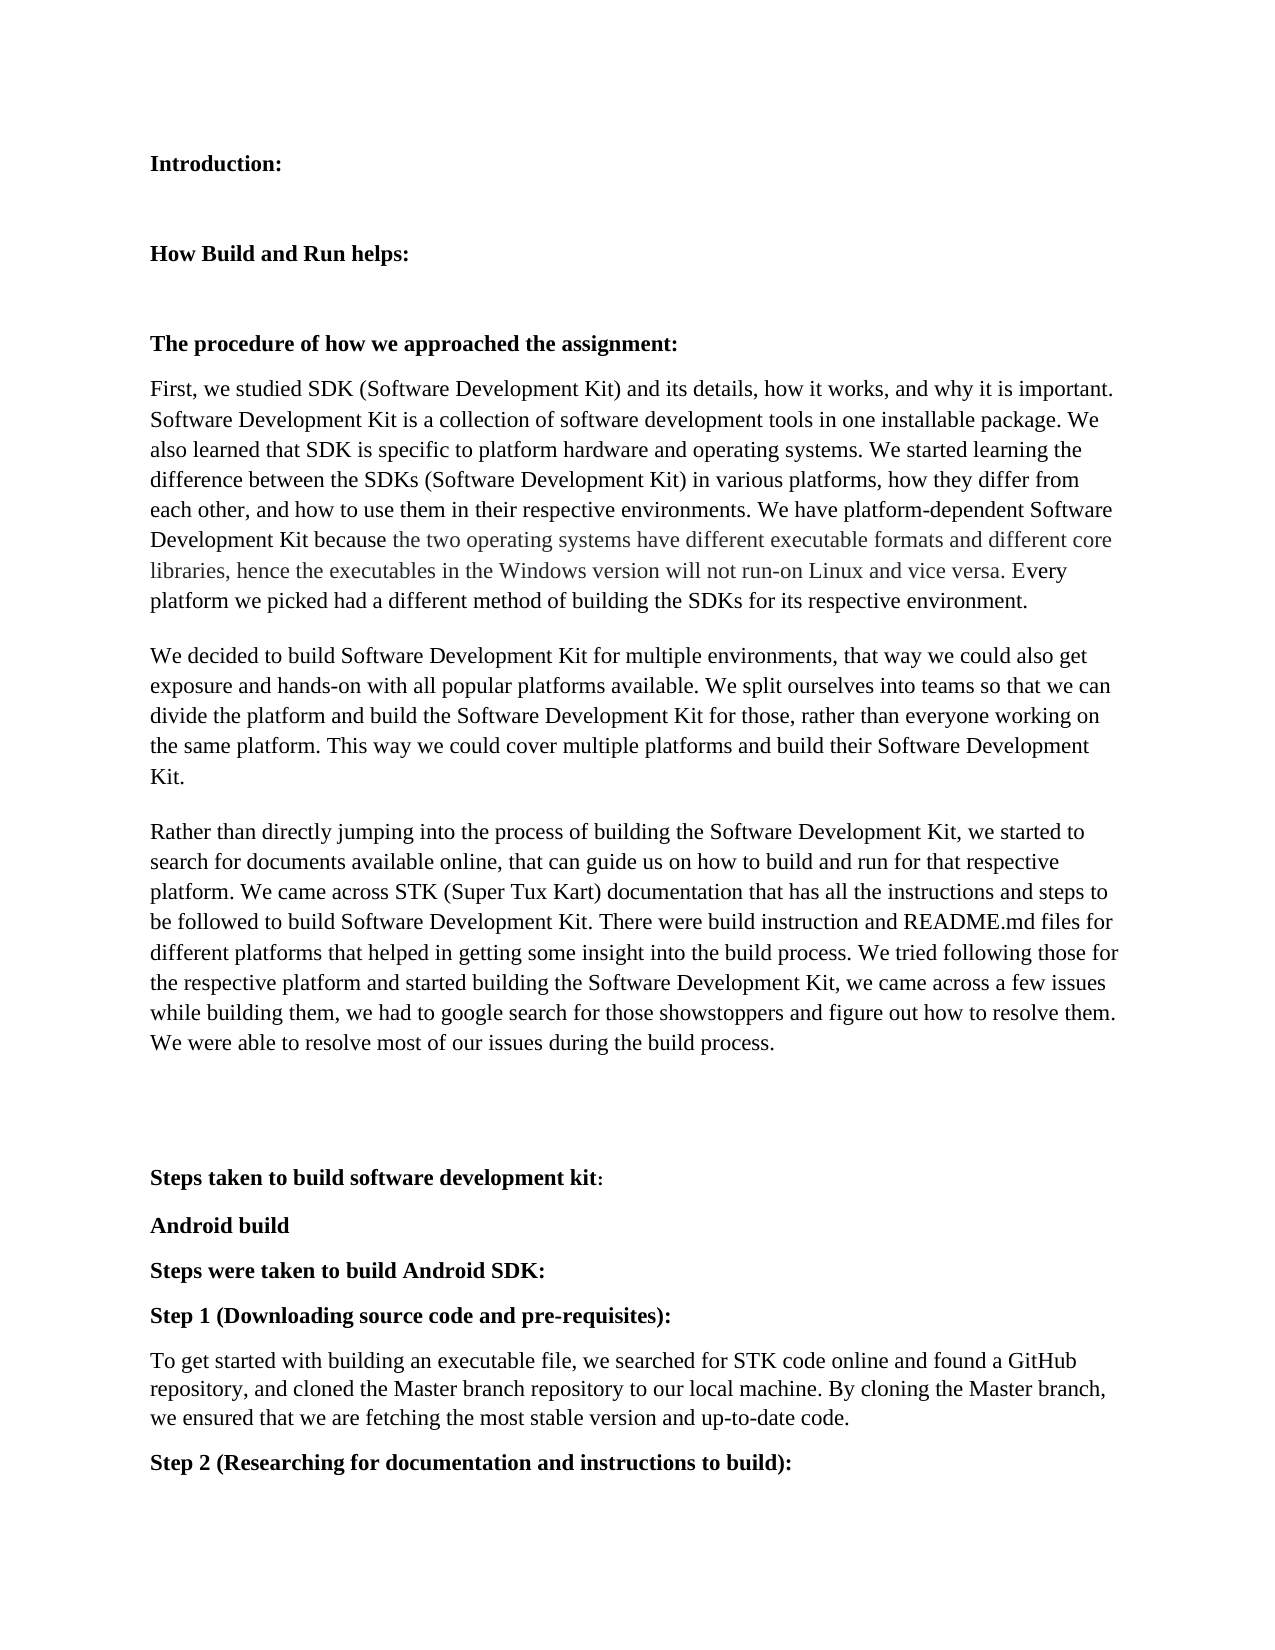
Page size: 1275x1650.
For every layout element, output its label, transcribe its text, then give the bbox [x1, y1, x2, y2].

text Step 1 (Downloading source code and pre-requisites): [150, 1302, 1125, 1328]
text To get started with building an executable file, we searched for STK code online and found a GitHub repository, and cloned the Master branch repository to our local machine. By cloning the Master branch, we ensured that we are fetching the most stable version and up-to-date code. [150, 1347, 1125, 1430]
text How Build and Run helps: [150, 240, 1125, 267]
text First, we studied SDK (Software Development Kit) and its details, how it works, and why it is important. Software Development Kit is a collection of software development tools in one installable package. We also learned that SDK is specific to platform hardware and operating systems. We started learning the difference between the SDKs (Software Development Kit) in various platforms, how they differ from each other, and how to use them in their respective environments. We have platform-dependent Software Development Kit because the two operating systems have different executable formats and different core libraries, hence the executables in the Windows version will not run-on Linux and vice versa. Every platform we picked had a different method of building the SDKs for its respective environment. [150, 376, 1125, 613]
text Steps were taken to build Android SDK: [150, 1257, 1125, 1283]
text Android build [150, 1212, 1125, 1238]
text The procedure of how we approached the assignment: [150, 330, 1125, 357]
text Rather than directly jumping into the process of building the Software Development Kit, we started to search for documents available online, that can guide us on how to build and run for that respective platform. We came across STK (Super Tux Kart) documentation that has all the instructions and steps to be followed to build Software Development Kit. There were build instruction and README.md files for different platforms that helped in getting some insight into the build process. We tried following those for the respective platform and started building the Software Development Kit, we came across a few issues while building them, we had to google search for those showstoppers and figure out how to resolve them. We were able to resolve most of our issues during the build process. [150, 818, 1125, 1056]
text We decided to build Software Development Kit for multiple environments, that way we could also get exposure and hands-on with all popular platforms available. We split ourselves into teams so that we can divide the platform and build the Software Development Kit for those, rather than everyone working on the same platform. This way we could cover multiple platforms and build their Software Development Kit. [150, 642, 1125, 789]
text Steps taken to build software development kit: [150, 1164, 1125, 1190]
text Introduction: [150, 150, 1125, 176]
text Step 2 (Researching for documentation and instructions to build): [150, 1449, 1125, 1475]
